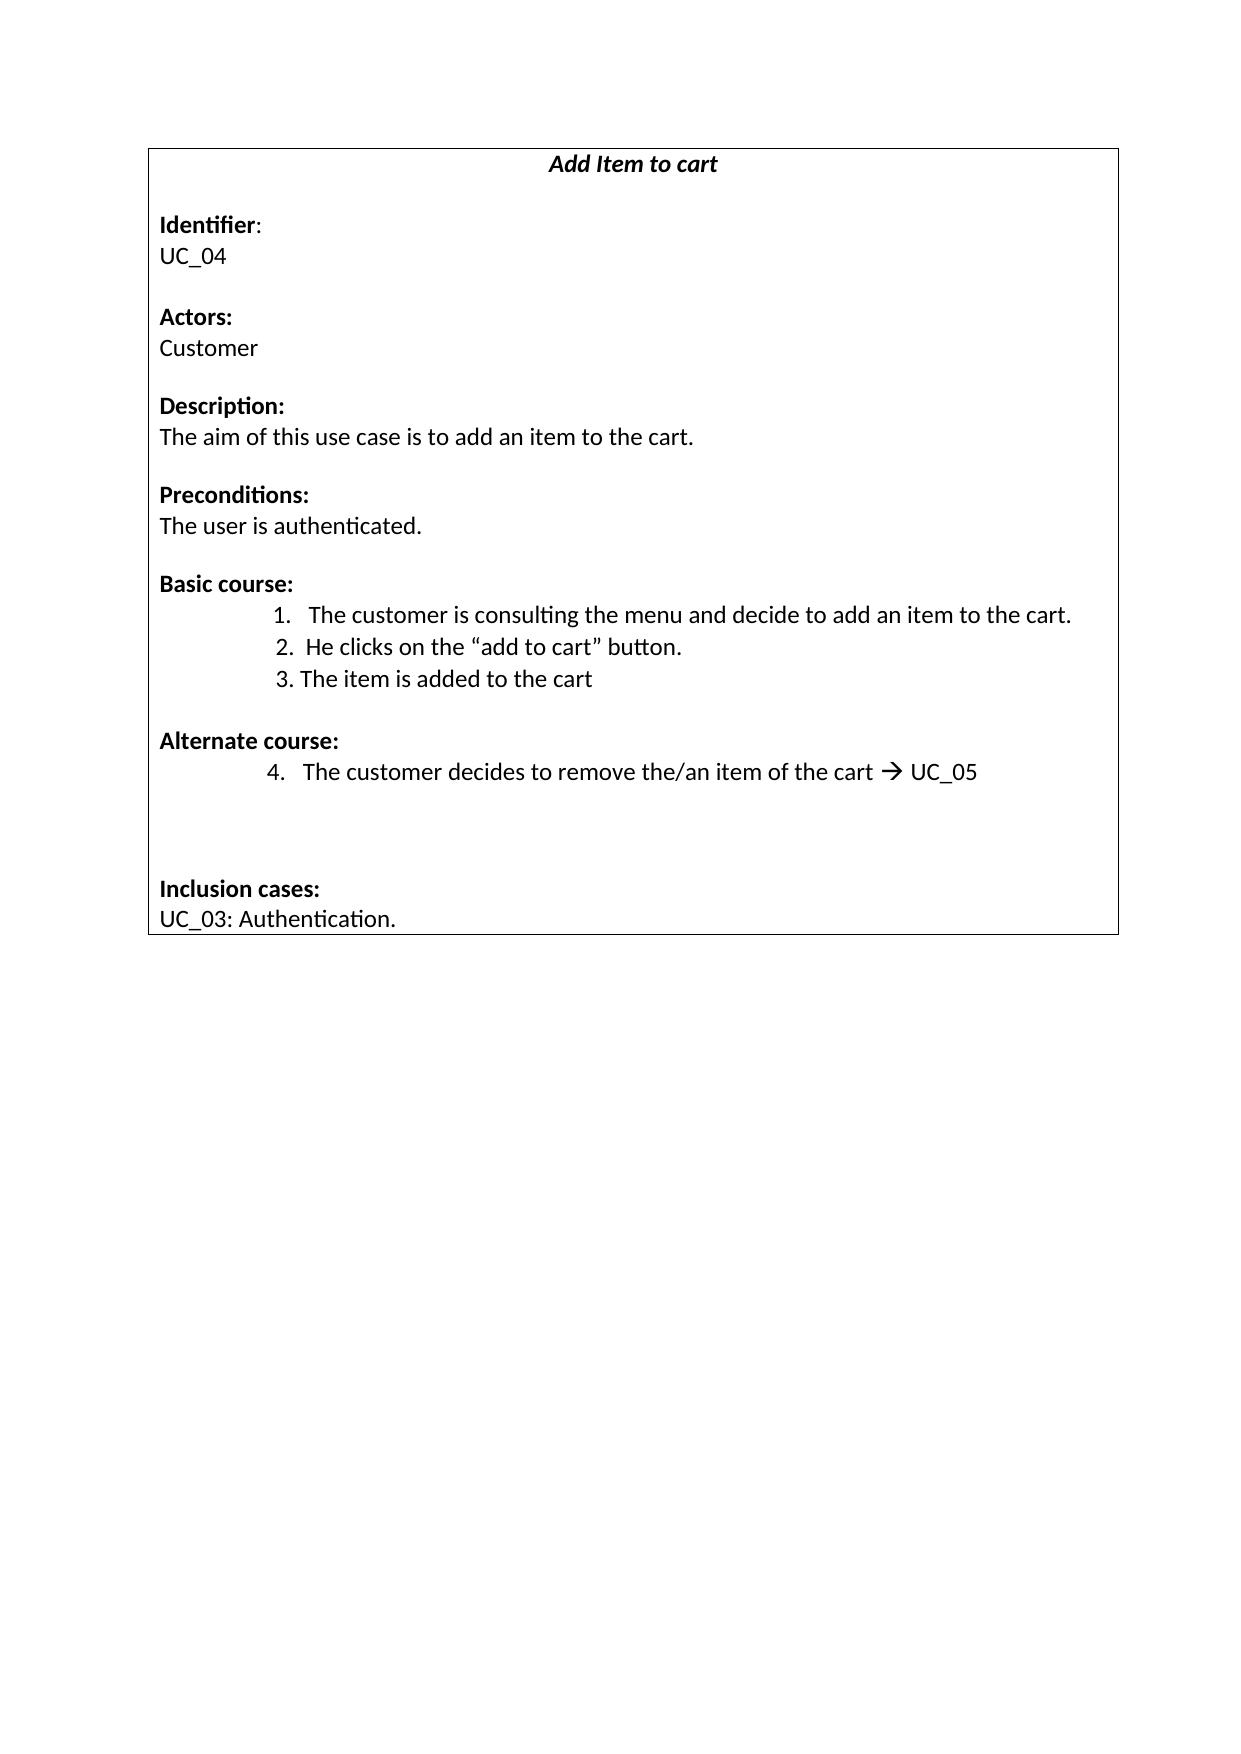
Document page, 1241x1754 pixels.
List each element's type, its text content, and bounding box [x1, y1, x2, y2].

table_header Add Item to cart Identifier: UC_04 Actors: Customer Description: The aim of this use case is to add an item to the cart. Preconditions: The user is authenticated. Basic course: 1. The customer is consulting the menu and decide to add an item to the cart. 2. He clicks on the “add to cart” button. 3. The item is added to the cart Alternate course: 4. The customer decides to remove the/an item of the cart UC_05 Inclusion cases: UC_03: Authentication. [149, 149, 1118, 934]
